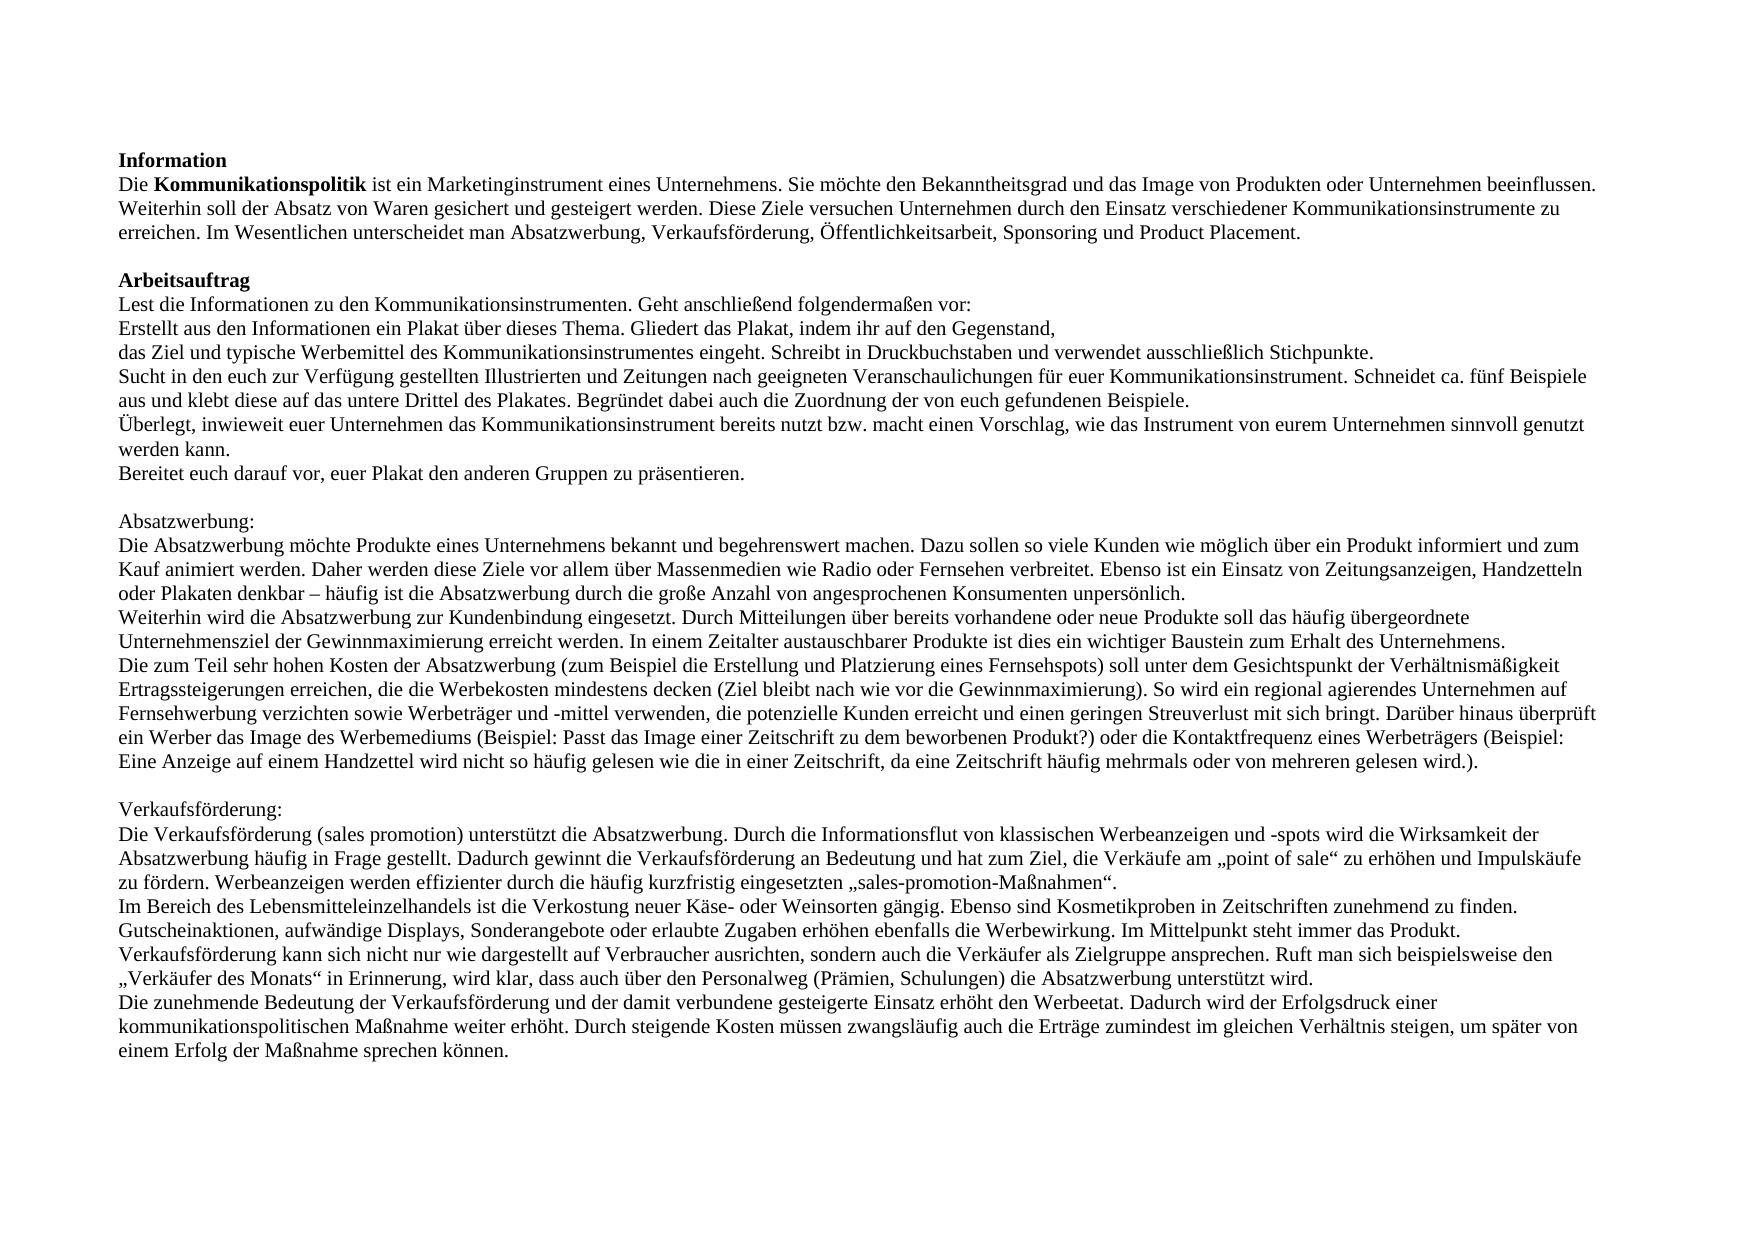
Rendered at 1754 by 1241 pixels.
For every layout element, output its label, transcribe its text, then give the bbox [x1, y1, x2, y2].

text Die zum Teil sehr hohen Kosten der Absatzwerbung (zum Beispiel die Erstellung und Platzierung eines Fernsehspots) soll unter dem Gesichtspunkt der Verhältnismäßigkeit Ertragssteigerungen erreichen, die die Werbekosten mindestens decken (Ziel bleibt nach wie vor die Gewinnmaximierung). So wird ein regional agierendes Unternehmen auf Fernsehwerbung verzichten sowie Werbeträger und -mittel verwenden, die potenzielle Kunden erreicht und einen geringen Streuverlust mit sich bringt. Darüber hinaus überprüft ein Werber das Image des Werbemediums (Beispiel: Passt das Image einer Zeitschrift zu dem beworbenen Produkt?) oder die Kontaktfrequenz eines Werbeträgers (Beispiel: Eine Anzeige auf einem Handzettel wird nicht so häufig gelesen wie die in einer Zeitschrift, da eine Zeitschrift häufig mehrmals oder von mehreren gelesen wird.). [118, 653, 1606, 773]
text Die Kommunikationspolitik ist ein Marketinginstrument eines Unternehmens. Sie möchte den Bekanntheitsgrad und das Image von Produkten oder Unternehmen beeinflussen. Weiterhin soll der Absatz von Waren gesichert und gesteigert werden. Diese Ziele versuchen Unternehmen durch den Einsatz verschiedener Kommunikationsinstrumente zu erreichen. Im Wesentlichen unterscheidet man Absatzwerbung, Verkaufsförderung, Öffentlichkeitsarbeit, Sponsoring und Product Placement. [118, 172, 1606, 244]
text Sucht in den euch zur Verfügung gestellten Illustrierten und Zeitungen nach geeigneten Veranschaulichungen für euer Kommunikationsinstrument. Schneidet ca. fünf Beispiele aus und klebt diese auf das untere Drittel des Plakates. Begründet dabei auch die Zuordnung der von euch gefundenen Beispiele. [118, 364, 1606, 412]
text Verkaufsförderung: [118, 797, 1606, 821]
text Weiterhin wird die Absatzwerbung zur Kundenbindung eingesetzt. Durch Mitteilungen über bereits vorhandene oder neue Produkte soll das häufig übergeordnete Unternehmensziel der Gewinnmaximierung erreicht werden. In einem Zeitalter austauschbarer Produkte ist dies ein wichtiger Baustein zum Erhalt des Unternehmens. [118, 605, 1606, 653]
text Im Bereich des Lebensmitteleinzelhandels ist die Verkostung neuer Käse- oder Weinsorten gängig. Ebenso sind Kosmetikproben in Zeitschriften zunehmend zu finden. Gutscheinaktionen, aufwändige Displays, Sonderangebote oder erlaubte Zugaben erhöhen ebenfalls die Werbewirkung. Im Mittelpunkt steht immer das Produkt. [118, 894, 1606, 942]
text Arbeitsauftrag [118, 268, 1606, 292]
text Bereitet euch darauf vor, euer Plakat den anderen Gruppen zu präsentieren. [118, 461, 1606, 484]
text Überlegt, inwieweit euer Unternehmen das Kommunikationsinstrument bereits nutzt bzw. macht einen Vorschlag, wie das Instrument von eurem Unternehmen sinnvoll genutzt werden kann. [118, 412, 1606, 461]
text Erstellt aus den Informationen ein Plakat über dieses Thema. Gliedert das Plakat, indem ihr auf den Gegenstand, [118, 316, 1606, 340]
text Absatzwerbung: [118, 509, 1606, 533]
text Die Absatzwerbung möchte Produkte eines Unternehmens bekannt und begehrenswert machen. Dazu sollen so viele Kunden wie möglich über ein Produkt informiert und zum Kauf animiert werden. Daher werden diese Ziele vor allem über Massenmedien wie Radio oder Fernsehen verbreitet. Ebenso ist ein Einsatz von Zeitungsanzeigen, Handzetteln oder Plakaten denkbar – häufig ist die Absatzwerbung durch die große Anzahl von angesprochenen Konsumenten unpersönlich. [118, 533, 1606, 605]
text Information [118, 148, 1606, 172]
text das Ziel und typische Werbemittel des Kommunikationsinstrumentes eingeht. Schreibt in Druckbuchstaben und verwendet ausschließlich Stichpunkte. [118, 340, 1606, 364]
text Verkaufsförderung kann sich nicht nur wie dargestellt auf Verbraucher ausrichten, sondern auch die Verkäufer als Zielgruppe ansprechen. Ruft man sich beispielsweise den „Verkäufer des Monats“ in Erinnerung, wird klar, dass auch über den Personalweg (Prämien, Schulungen) die Absatzwerbung unterstützt wird. [118, 942, 1606, 990]
text Die Verkaufsförderung (sales promotion) unterstützt die Absatzwerbung. Durch die Informationsflut von klassischen Werbeanzeigen und -spots wird die Wirksamkeit der Absatzwerbung häufig in Frage gestellt. Dadurch gewinnt die Verkaufsförderung an Bedeutung und hat zum Ziel, die Verkäufe am „point of sale“ zu erhöhen und Impulskäufe zu fördern. Werbeanzeigen werden effizienter durch die häufig kurzfristig eingesetzten „sales-promotion-Maßnahmen“. [118, 821, 1606, 894]
text Lest die Informationen zu den Kommunikationsinstrumenten. Geht anschließend folgendermaßen vor: [118, 292, 1606, 316]
text Die zunehmende Bedeutung der Verkaufsförderung und der damit verbundene gesteigerte Einsatz erhöht den Werbeetat. Dadurch wird der Erfolgsdruck einer kommunikationspolitischen Maßnahme weiter erhöht. Durch steigende Kosten müssen zwangsläufig auch die Erträge zumindest im gleichen Verhältnis steigen, um später von einem Erfolg der Maßnahme sprechen können. [118, 990, 1606, 1062]
